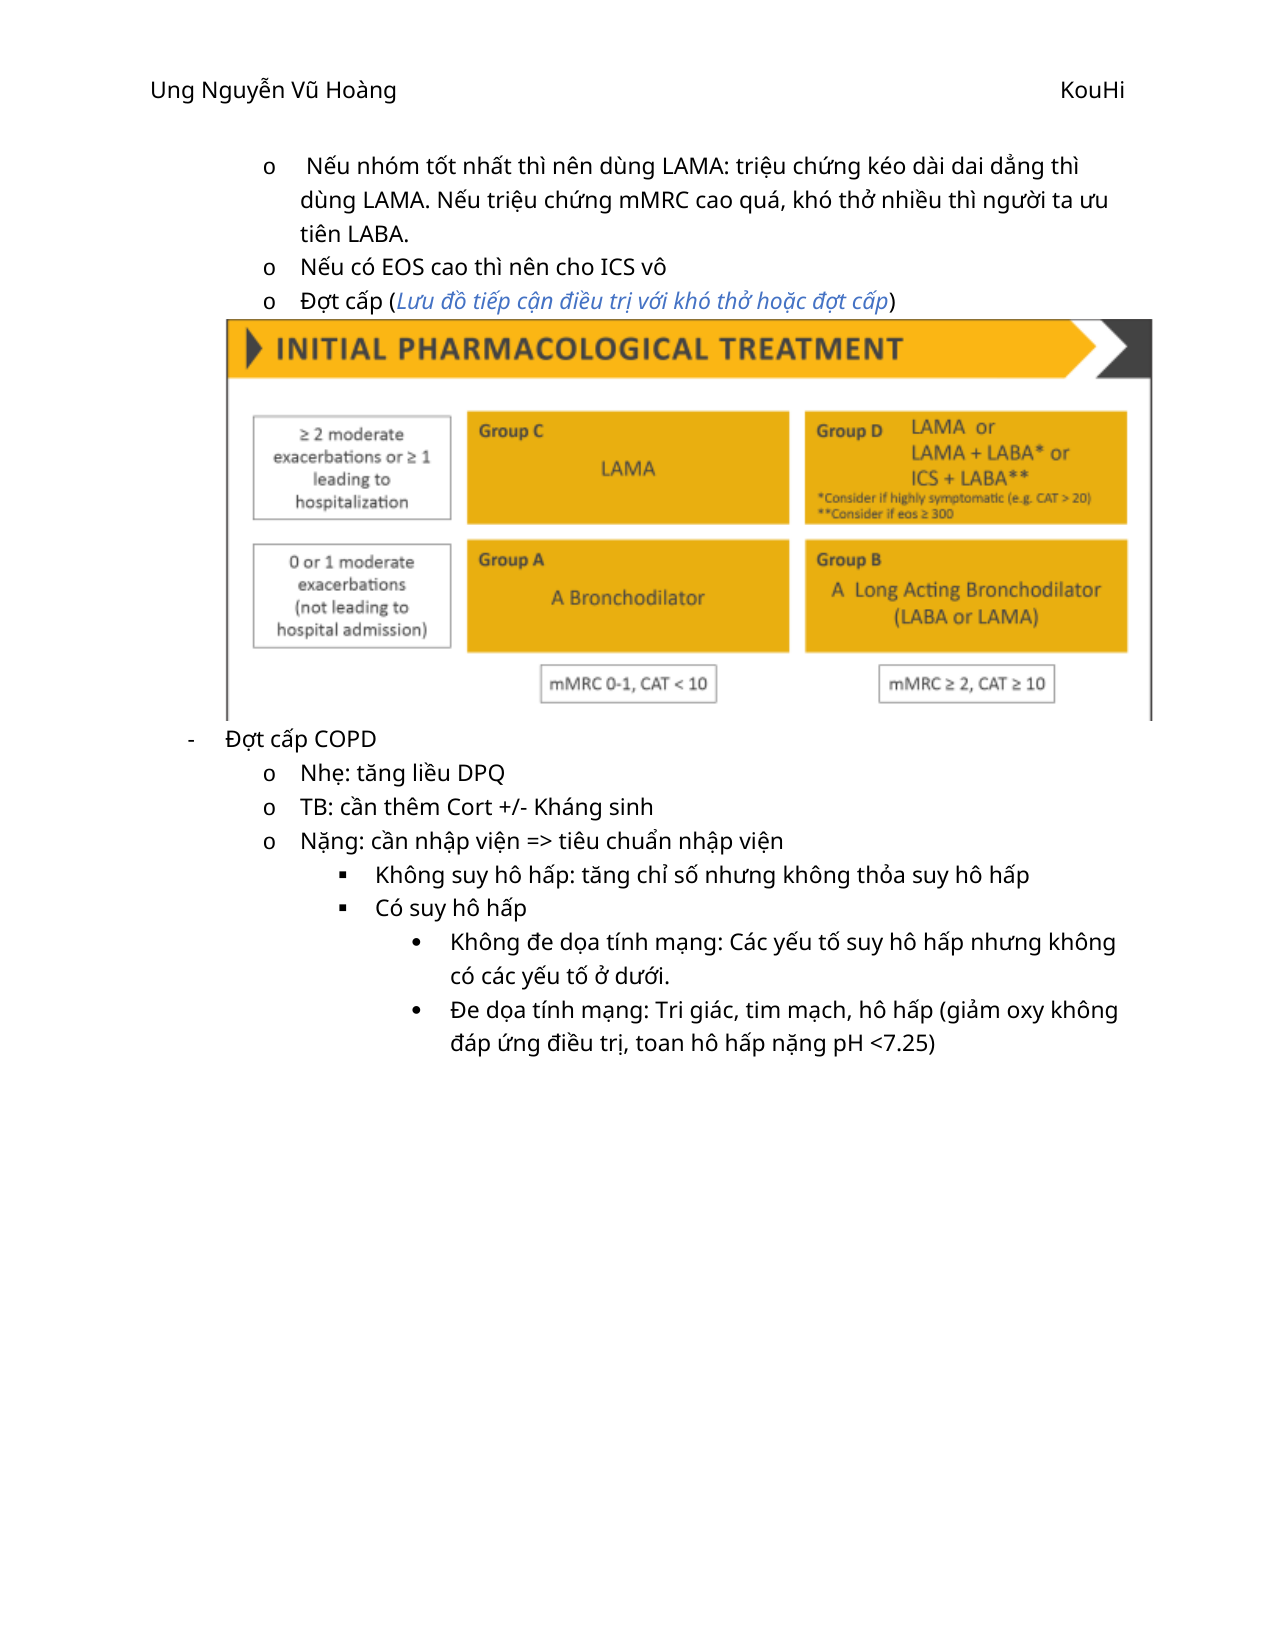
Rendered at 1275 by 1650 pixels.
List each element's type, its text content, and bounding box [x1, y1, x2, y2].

list Nếu nhóm tốt nhất thì nên dùng LAMA: triệu chứng kéo dài dai dẳng thì dùng LAMA. Nếu triệu chứng mMRC cao quá, khó thở nhiều thì người ta ưu tiên LABA. [262, 150, 1125, 249]
list Đe dọa tính mạng: Tri giác, tim mạch, hô hấp (giảm oxy không đáp ứng điều trị, toan hô hấp nặng pH <7.25) [412, 993, 1125, 1058]
list Nặng: cần nhập viện => tiêu chuẩn nhập viện [262, 825, 1125, 856]
picture [225, 319, 1154, 721]
list Không suy hô hấp: tăng chỉ số nhưng không thỏa suy hô hấp [337, 858, 1125, 890]
list Nếu có EOS cao thì nên cho ICS vô [262, 251, 1125, 283]
list Đợt cấp COPD [187, 723, 1125, 754]
list Có suy hô hấp [337, 892, 1125, 923]
list Đợt cấp (Lưu đồ tiếp cận điều trị với khó thở hoặc đợt cấp) [262, 285, 1125, 317]
list TB: cần thêm Cort +/- Kháng sinh [262, 791, 1125, 822]
list Không đe dọa tính mạng: Các yếu tố suy hô hấp nhưng không có các yếu tố ở dưới. [412, 926, 1125, 991]
list Nhẹ: tăng liều DPQ [262, 757, 1125, 788]
